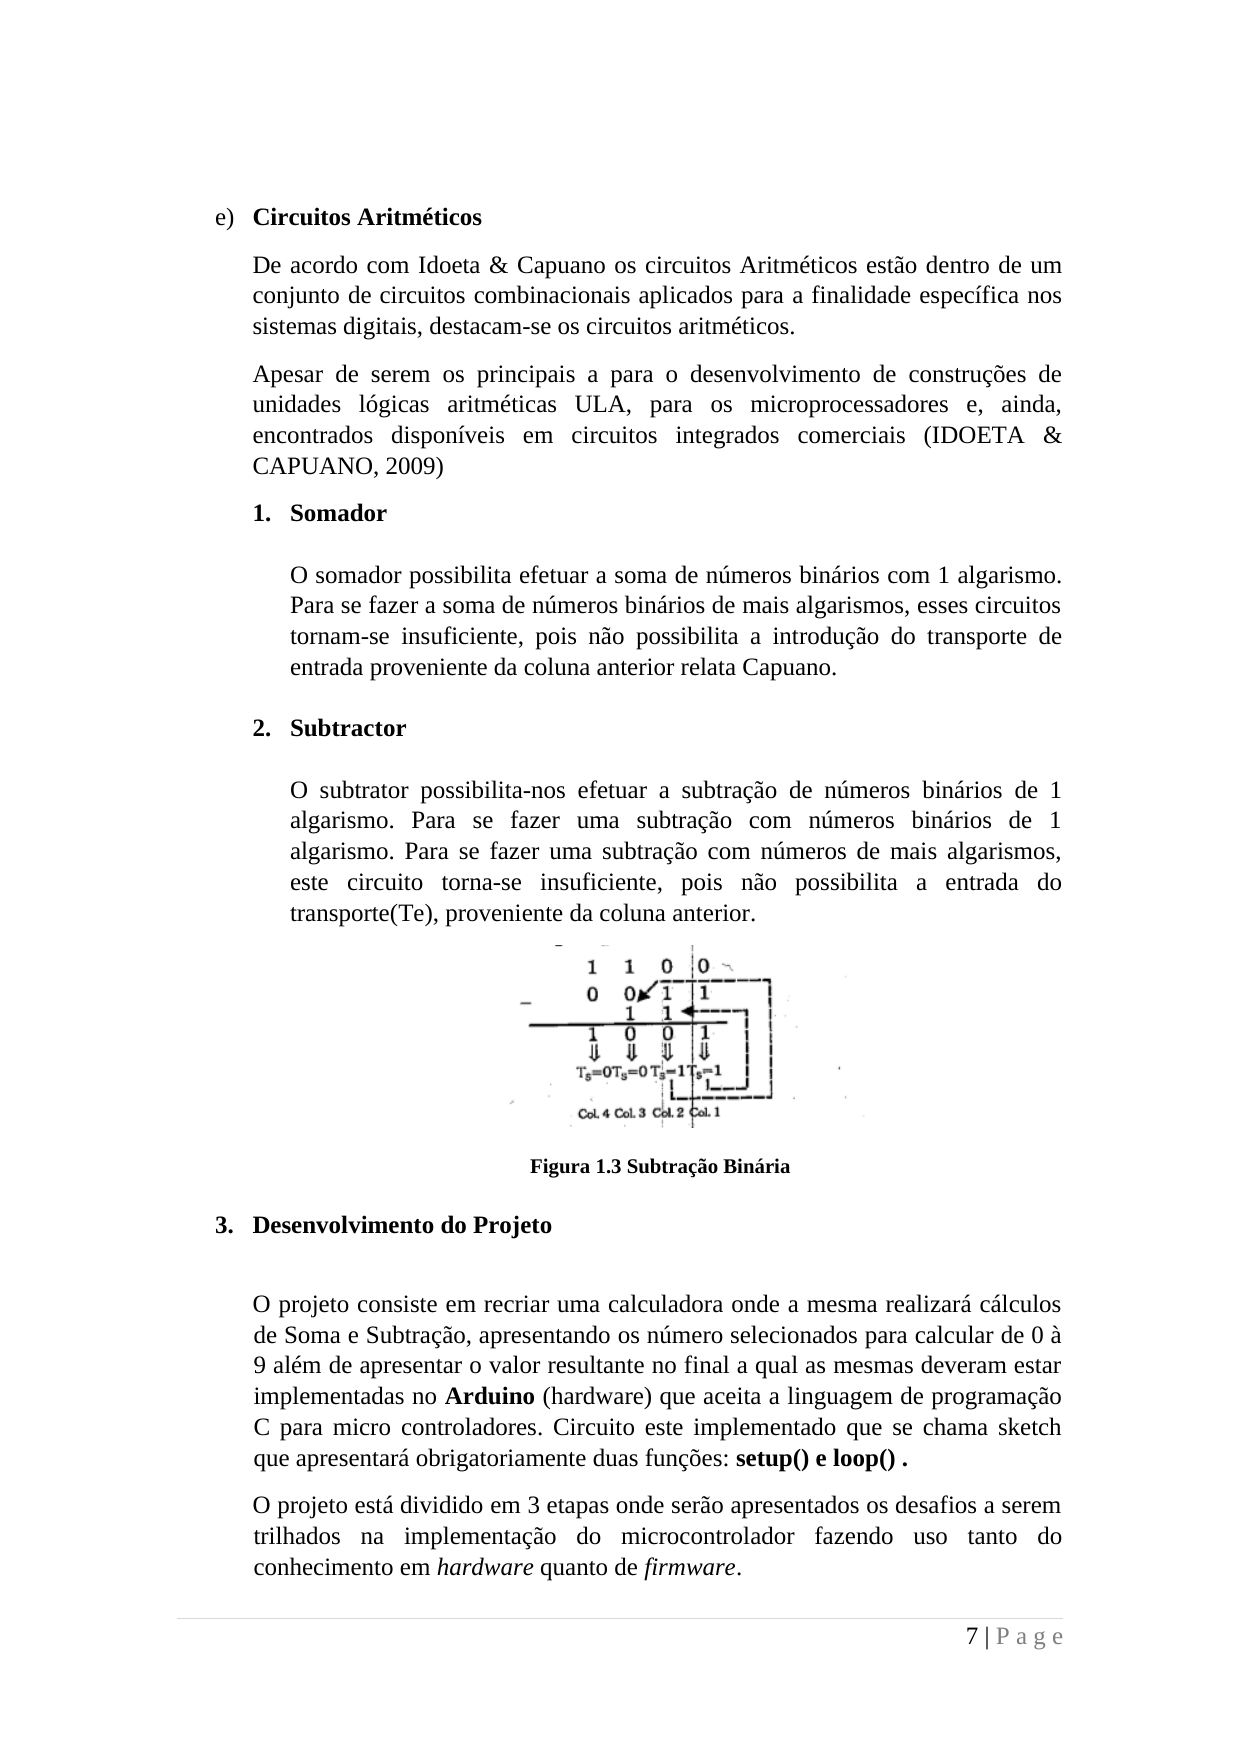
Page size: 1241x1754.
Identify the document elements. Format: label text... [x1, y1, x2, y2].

text Apesar de serem os principais a para o desenvolvimento de construções de unidades lógicas aritméticas ULA, para os microprocessadores e, ainda, encontrados disponíveis em circuitos integrados comerciais (IDOETA & CAPUANO, 2009) [252, 359, 1063, 479]
list Subtractor [252, 713, 1063, 742]
list Somador [252, 498, 1063, 527]
list O somador possibilita efetuar a soma de números binários com 1 algarismo. Para se fazer a soma de números binários de mais algarismos, esses circuitos tornam-se insuficiente, pois não possibilita a introdução do transporte de entrada proveniente da coluna anterior relata Capuano. [290, 560, 1063, 681]
text O projeto consiste em recriar uma calculadora onde a mesma realizará cálculos de Soma e Subtração, apresentando os número selecionados para calcular de 0 à 9 além de apresentar o valor resultante no final a qual as mesmas deveram estar implementadas no Arduino (hardware) que aceita a linguagem de programação C para micro controladores. Circuito este implementado que se chama sketch que apresentará obrigatoriamente duas funções: setup() e loop() . [252, 1289, 1063, 1471]
list O subtrator possibilita-nos efetuar a subtração de números binários de 1 algarismo. Para se fazer uma subtração com números binários de 1 algarismo. Para se fazer uma subtração com números de mais algarismos, este circuito torna-se insuficiente, pois não possibilita a entrada do transporte(Te), proveniente da coluna anterior. [290, 775, 1063, 926]
text De acordo com Idoeta & Capuano os circuitos Aritméticos estão dentro de um conjunto de circuitos combinacionais aplicados para a finalidade específica nos sistemas digitais, destacam-se os circuitos aritméticos. [252, 250, 1063, 340]
subtitle Desenvolvimento do Projeto [215, 1211, 1069, 1239]
list Circuitos Aritméticos [215, 202, 1063, 231]
text Figura 1.3 Subtração Binária [251, 1154, 1069, 1178]
text O projeto está dividido em 3 etapas onde serão apresentados os desafios a serem trilhados na implementação do microcontrolador fazendo uso tanto do conhecimento em hardware quanto de firmware. [252, 1490, 1063, 1580]
picture [485, 945, 869, 1128]
